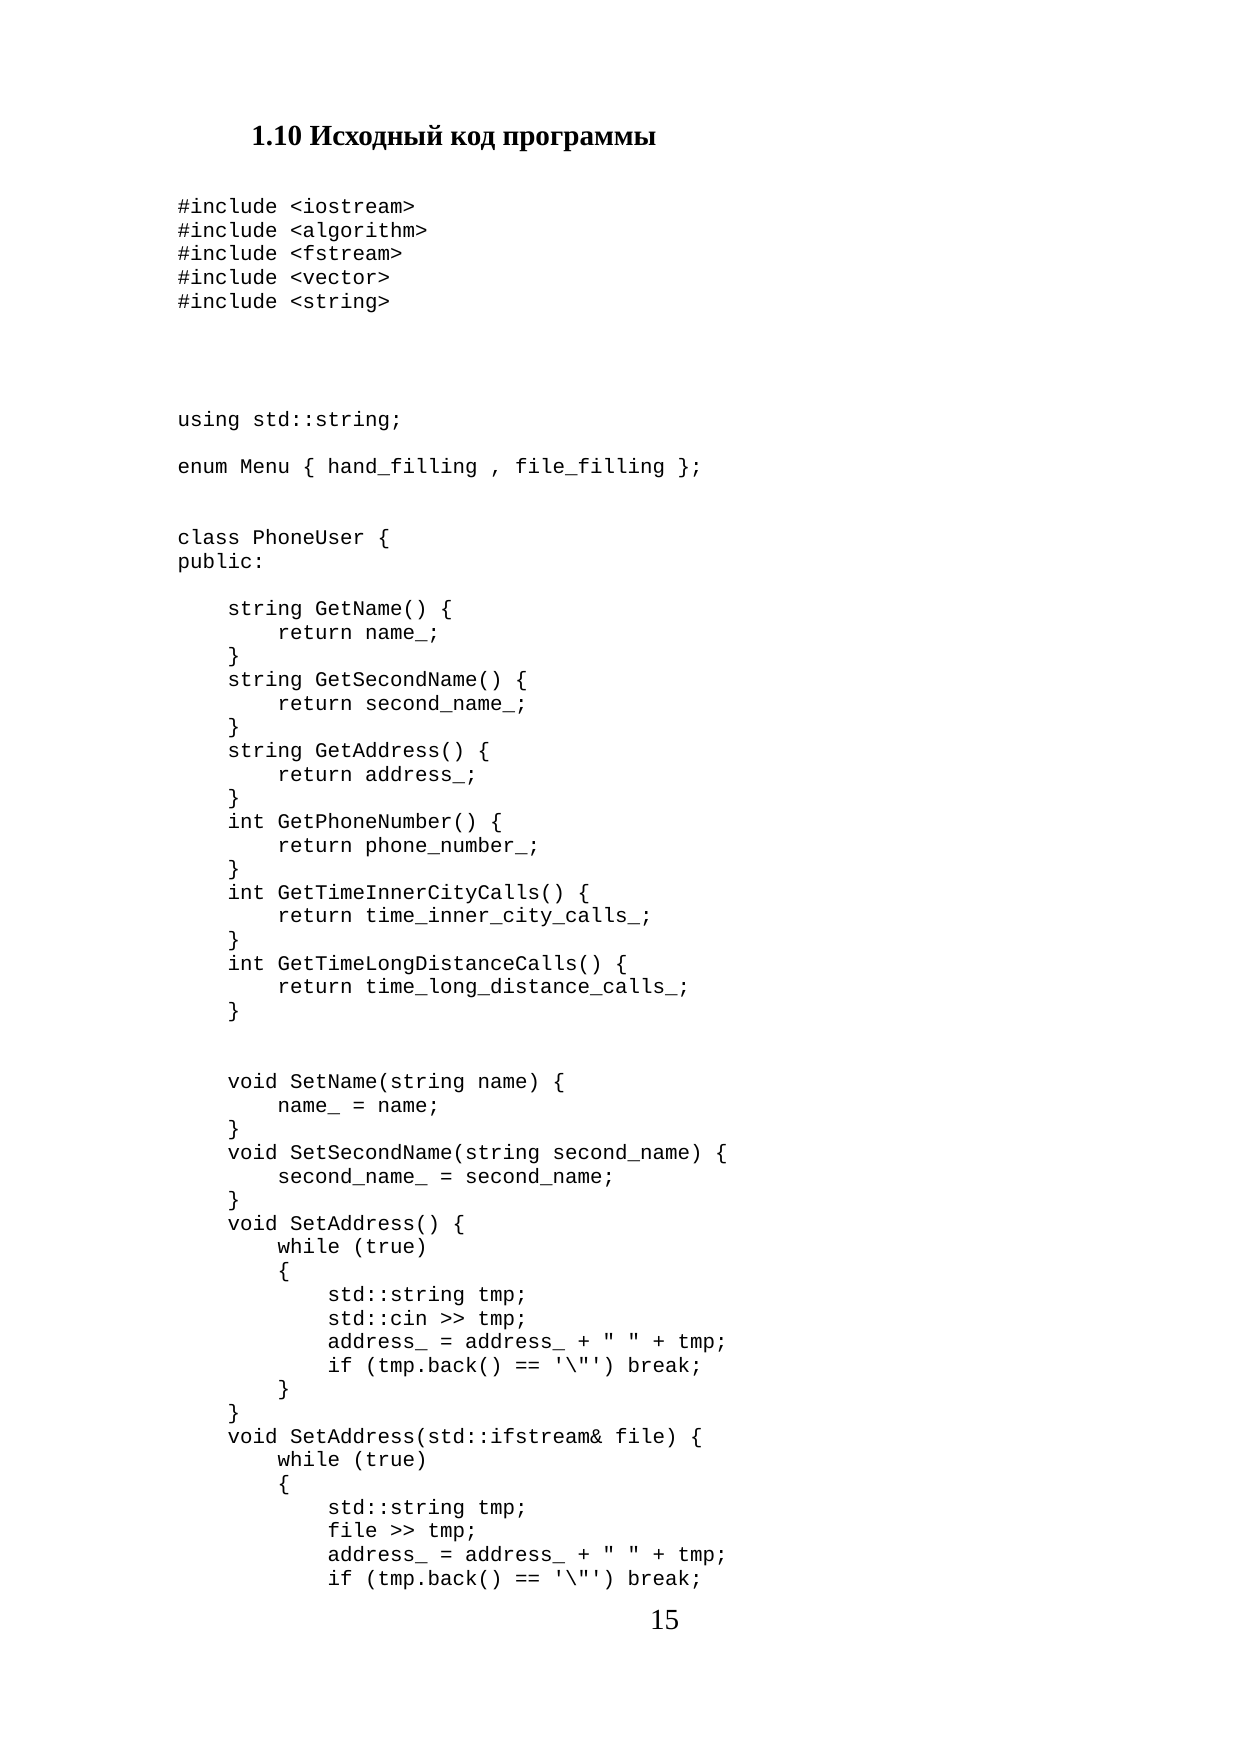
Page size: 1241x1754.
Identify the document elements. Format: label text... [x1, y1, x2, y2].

text std::string tmp; [177, 1497, 1152, 1520]
text public: [177, 551, 1152, 574]
text return phone_number_; [177, 834, 1152, 858]
text int GetPhoneNumber() { [177, 811, 1152, 834]
text return name_; [177, 622, 1152, 645]
text #include <iostream> [177, 196, 1152, 220]
text string GetAddress() { [177, 740, 1152, 764]
text void SetName(string name) { [177, 1071, 1152, 1095]
text } [177, 645, 1152, 669]
text } [177, 858, 1152, 882]
text #include <algorithm> [177, 220, 1152, 243]
text } [177, 1402, 1152, 1426]
text return time_inner_city_calls_; [177, 906, 1152, 929]
text name_ = name; [177, 1095, 1152, 1118]
text address_ = address_ + " " + tmp; [177, 1331, 1152, 1355]
text } [177, 716, 1152, 740]
text #include <string> [177, 291, 1152, 314]
text if (tmp.back() == '\"') break; [177, 1568, 1152, 1591]
text file >> tmp; [177, 1520, 1152, 1544]
text #include <fstream> [177, 243, 1152, 267]
text return address_; [177, 764, 1152, 787]
text enum Menu { hand_filling , file_filling }; [177, 456, 1152, 480]
text } [177, 929, 1152, 953]
text #include <vector> [177, 267, 1152, 291]
text return second_name_; [177, 693, 1152, 716]
text using std::string; [177, 409, 1152, 433]
text string GetName() { [177, 598, 1152, 622]
text } [177, 1189, 1152, 1213]
text while (true) [177, 1237, 1152, 1260]
text void SetAddress(std::ifstream& file) { [177, 1426, 1152, 1449]
text { [177, 1473, 1152, 1497]
text int GetTimeInnerCityCalls() { [177, 882, 1152, 906]
text } [177, 1000, 1152, 1024]
text int GetTimeLongDistanceCalls() { [177, 953, 1152, 976]
text return time_long_distance_calls_; [177, 976, 1152, 1000]
text void SetAddress() { [177, 1213, 1152, 1237]
text std::cin >> tmp; [177, 1307, 1152, 1331]
text address_ = address_ + " " + tmp; [177, 1544, 1152, 1568]
text if (tmp.back() == '\"') break; [177, 1355, 1152, 1378]
text } [177, 1118, 1152, 1142]
text string GetSecondName() { [177, 669, 1152, 693]
text class PhoneUser { [177, 527, 1152, 551]
text void SetSecondName(string second_name) { [177, 1142, 1152, 1166]
text second_name_ = second_name; [177, 1166, 1152, 1189]
text } [177, 1378, 1152, 1402]
text std::string tmp; [177, 1284, 1152, 1307]
text } [177, 787, 1152, 811]
text { [177, 1260, 1152, 1284]
subtitle 1.10 Исходный код программы [251, 118, 1152, 152]
text while (true) [177, 1449, 1152, 1473]
